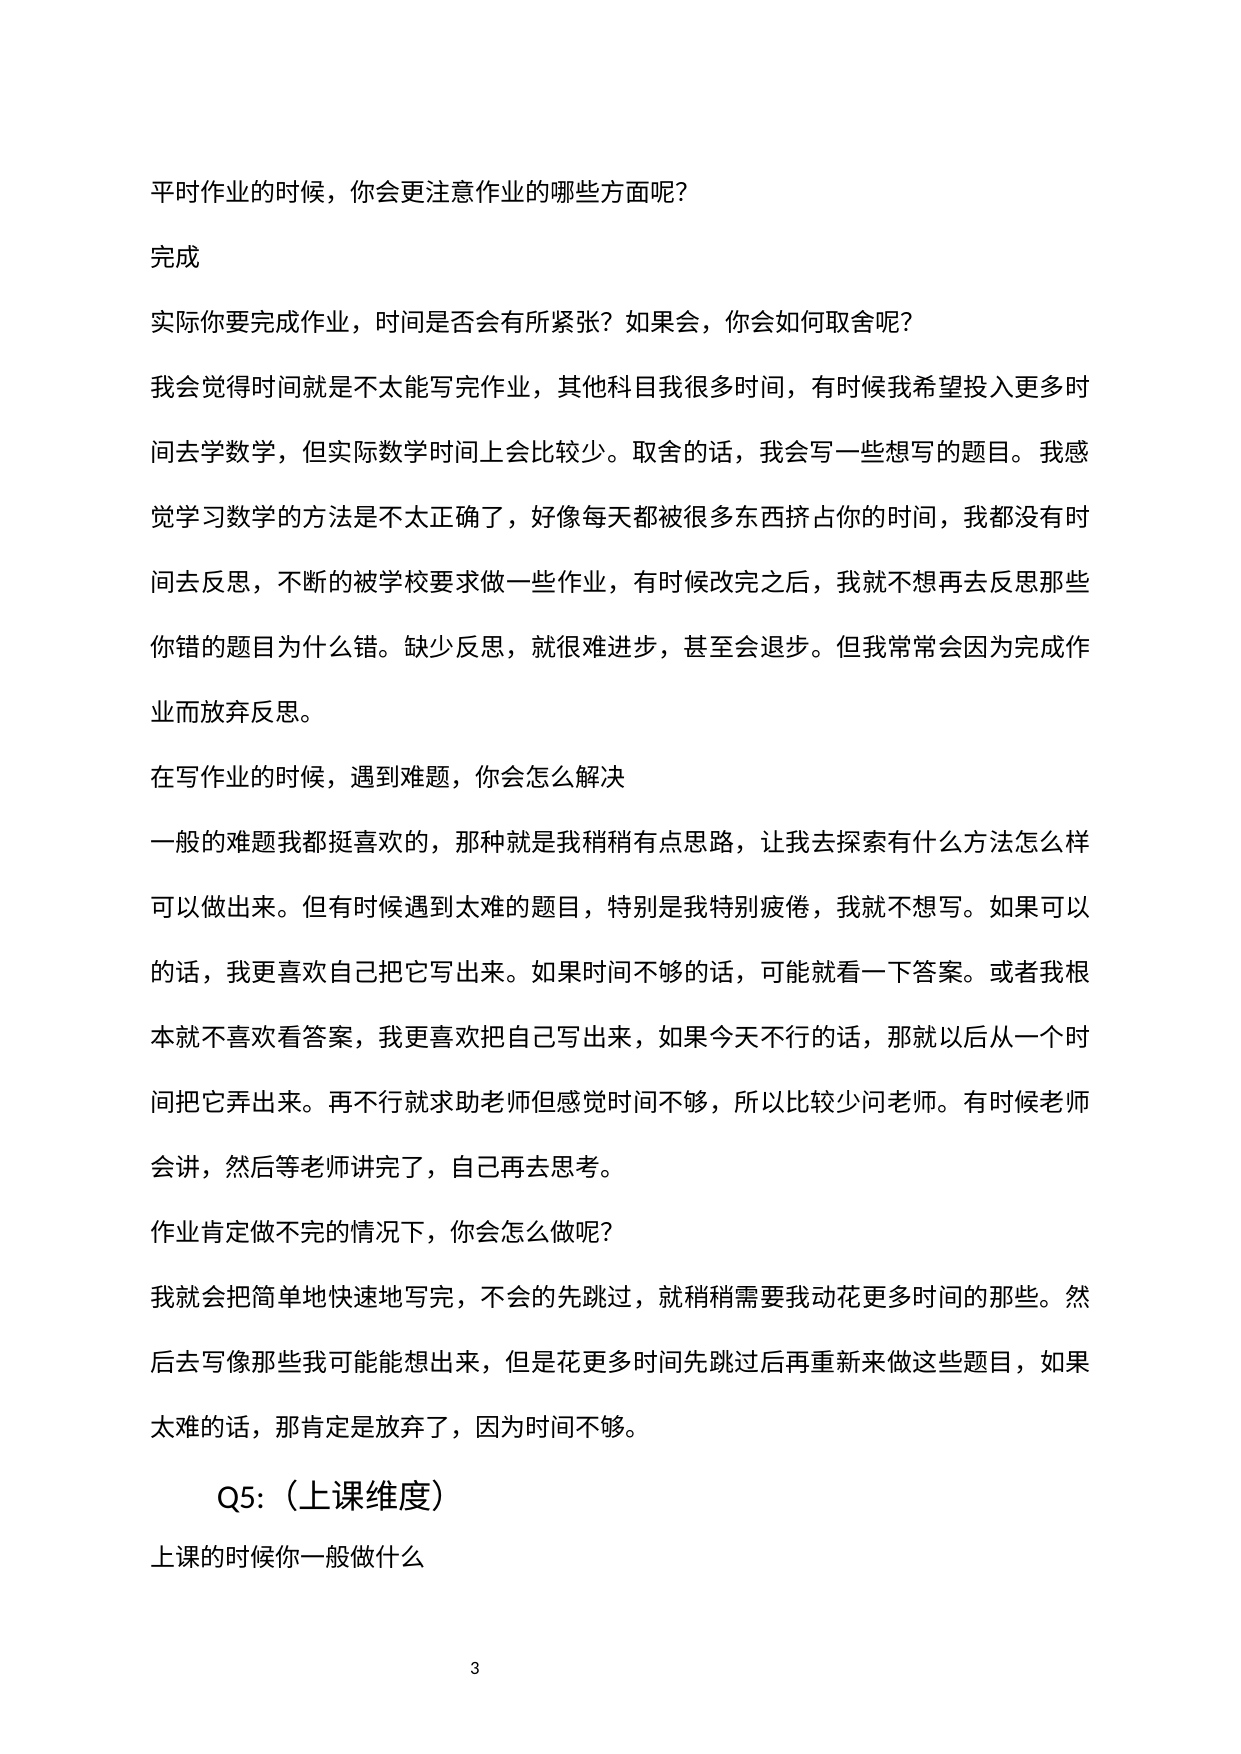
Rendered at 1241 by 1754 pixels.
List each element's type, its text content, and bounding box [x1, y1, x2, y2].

text 完成 [150, 227, 1090, 292]
text Q5:（上课维度） [150, 1462, 1090, 1527]
text 实际你要完成作业，时间是否会有所紧张？如果会，你会如何取舍呢？ [150, 292, 1090, 357]
text 我会觉得时间就是不太能写完作业，其他科目我很多时间，有时候我希望投入更多时间去学数学，但实际数学时间上会比较少。取舍的话，我会写一些想写的题目。我感觉学习数学的方法是不太正确了，好像每天都被很多东西挤占你的时间，我都没有时间去反思，不断的被学校要求做一些作业，有时候改完之后，我就不想再去反思那些你错的题目为什么错。缺少反思，就很难进步，甚至会退步。但我常常会因为完成作业而放弃反思。 [150, 357, 1090, 747]
text 上课的时候你一般做什么 [150, 1527, 1090, 1592]
text 在写作业的时候，遇到难题，你会怎么解决 [150, 747, 1090, 812]
text 一般的难题我都挺喜欢的，那种就是我稍稍有点思路，让我去探索有什么方法怎么样可以做出来。但有时候遇到太难的题目，特别是我特别疲倦，我就不想写。如果可以的话，我更喜欢自己把它写出来。如果时间不够的话，可能就看一下答案。或者我根本就不喜欢看答案，我更喜欢把自己写出来，如果今天不行的话，那就以后从一个时间把它弄出来。再不行就求助老师但感觉时间不够，所以比较少问老师。有时候老师会讲，然后等老师讲完了，自己再去思考。 [150, 812, 1090, 1202]
text 作业肯定做不完的情况下，你会怎么做呢？ [150, 1202, 1090, 1267]
text 我就会把简单地快速地写完，不会的先跳过，就稍稍需要我动花更多时间的那些。然后去写像那些我可能能想出来，但是花更多时间先跳过后再重新来做这些题目，如果太难的话，那肯定是放弃了，因为时间不够。 [150, 1267, 1090, 1462]
text 平时作业的时候，你会更注意作业的哪些方面呢？ [150, 162, 1090, 227]
